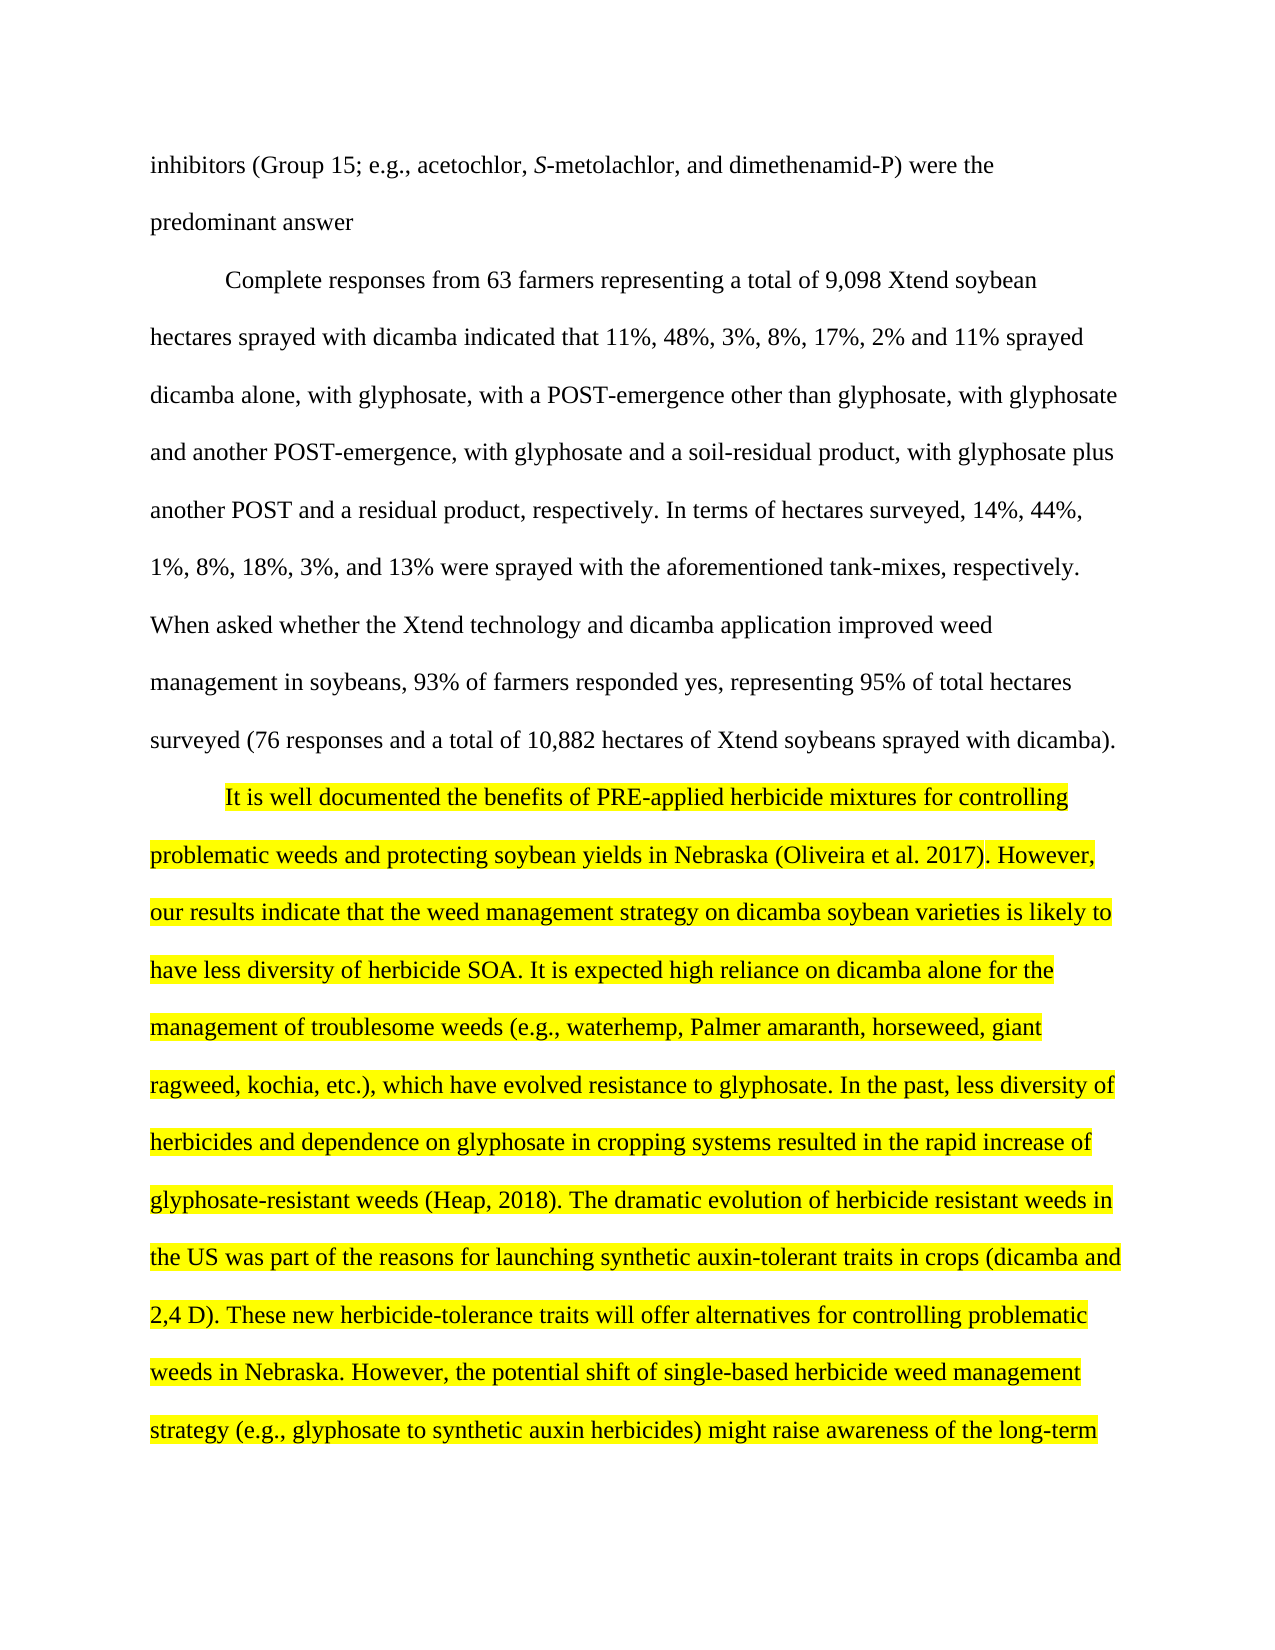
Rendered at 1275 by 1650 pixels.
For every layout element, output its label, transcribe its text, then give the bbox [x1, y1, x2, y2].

text Complete responses from 63 farmers representing a total of 9,098 Xtend soybean hectares sprayed with dicamba indicated that 11%, 48%, 3%, 8%, 17%, 2% and 11% sprayed dicamba alone, with glyphosate, with a POST-emergence other than glyphosate, with glyphosate and another POST-emergence, with glyphosate and a soil-residual product, with glyphosate plus another POST and a residual product, respectively. In terms of hectares surveyed, 14%, 44%, 1%, 8%, 18%, 3%, and 13% were sprayed with the aforementioned tank-mixes, respectively. When asked whether the Xtend technology and dicamba application improved weed management in soybeans, 93% of farmers responded yes, representing 95% of total hectares surveyed (76 responses and a total of 10,882 hectares of Xtend soybeans sprayed with dicamba). [150, 265, 1125, 754]
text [150, 782, 1125, 1444]
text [150, 150, 1125, 236]
